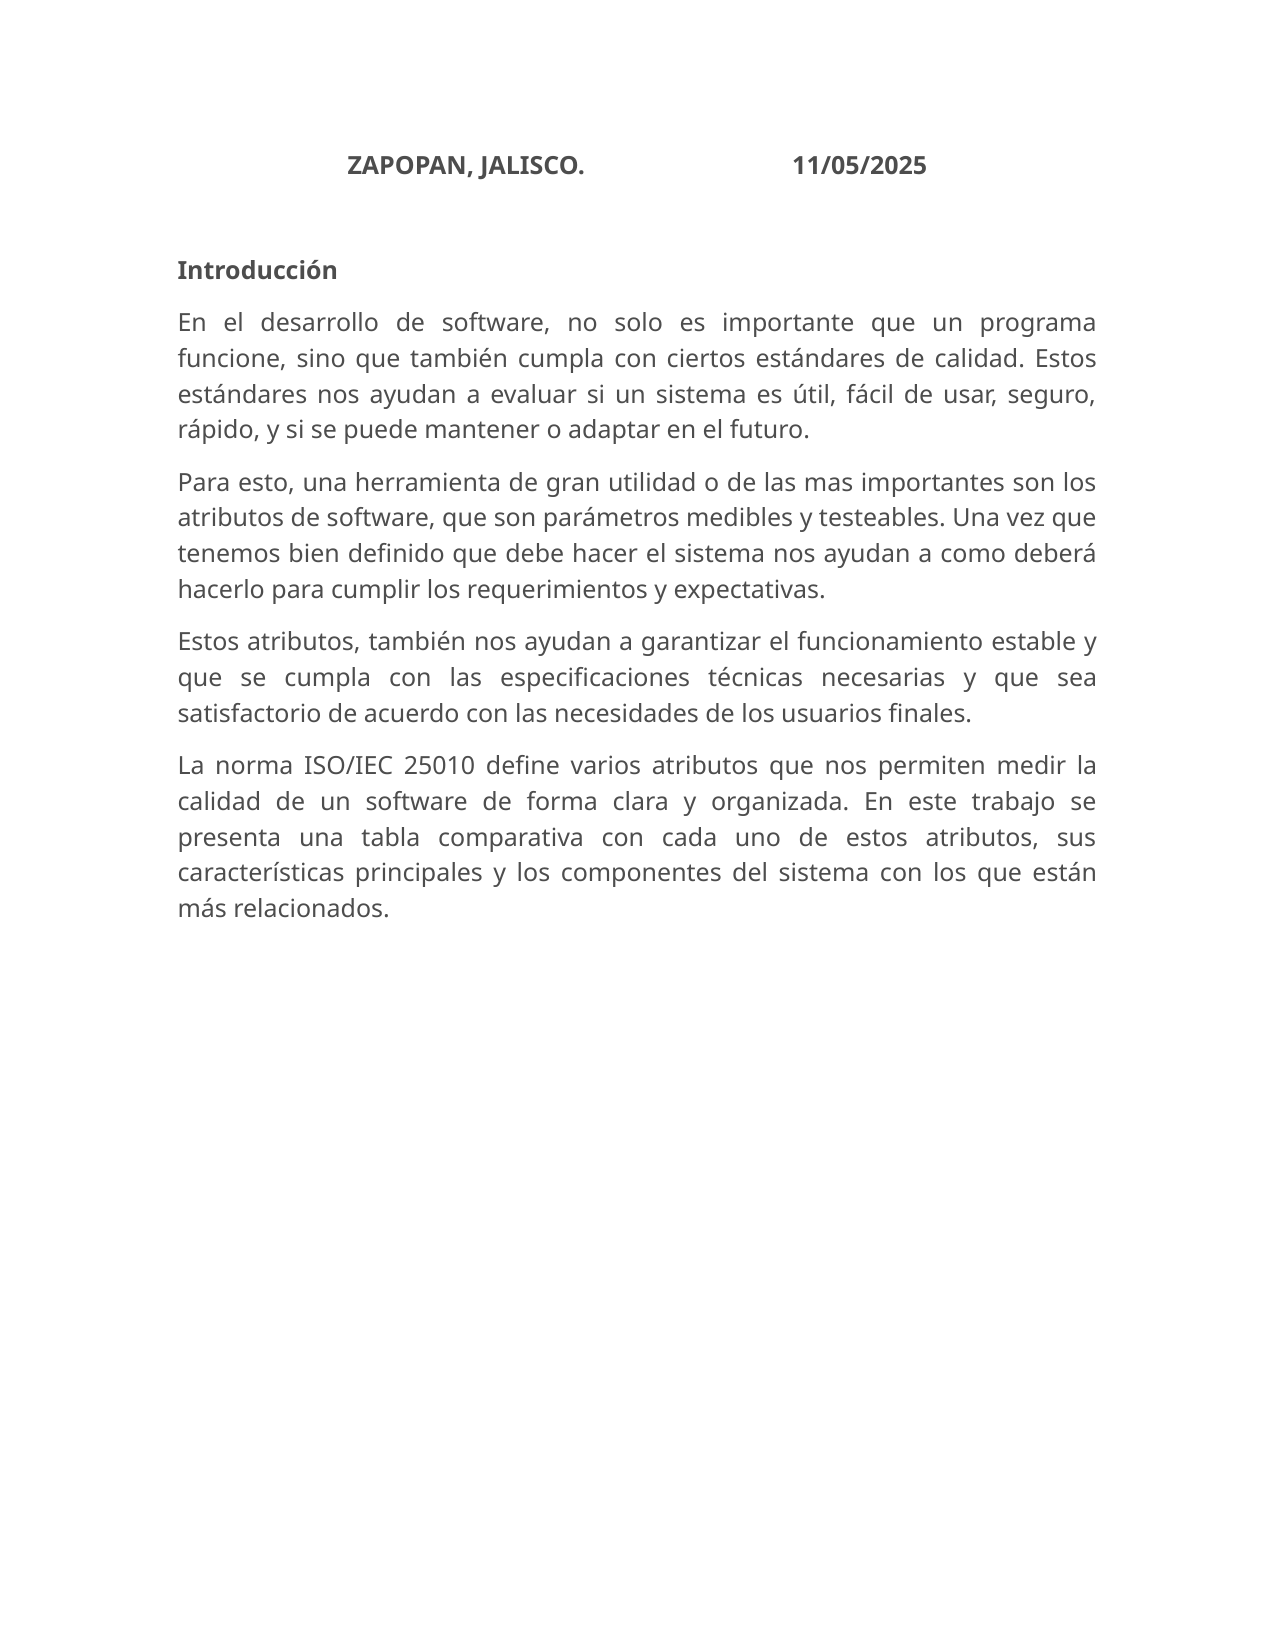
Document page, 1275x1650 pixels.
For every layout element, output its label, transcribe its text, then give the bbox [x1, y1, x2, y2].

text En el desarrollo de software, no solo es importante que un programa funcione, sino que también cumpla con ciertos estándares de calidad. Estos estándares nos ayudan a evaluar si un sistema es útil, fácil de usar, seguro, rápido, y si se puede mantener o adaptar en el futuro. [177, 305, 1098, 446]
text Introducción [177, 252, 1098, 286]
text Estos atributos, también nos ayudan a garantizar el funcionamiento estable y que se cumpla con las especificaciones técnicas necesarias y que sea satisfactorio de acuerdo con las necesidades de los usuarios finales. [177, 624, 1098, 729]
text Para esto, una herramienta de gran utilidad o de las mas importantes son los atributos de software, que son parámetros medibles y testeables. Una vez que tenemos bien definido que debe hacer el sistema nos ayudan a como deberá hacerlo para cumplir los requerimientos y expectativas. [177, 464, 1098, 606]
text ZAPOPAN, JALISCO. 11/05/2025 [177, 148, 1098, 182]
text La norma ISO/IEC 25010 define varios atributos que nos permiten medir la calidad de un software de forma clara y organizada. En este trabajo se presenta una tabla comparativa con cada uno de estos atributos, sus características principales y los componentes del sistema con los que están más relacionados. [177, 748, 1098, 925]
